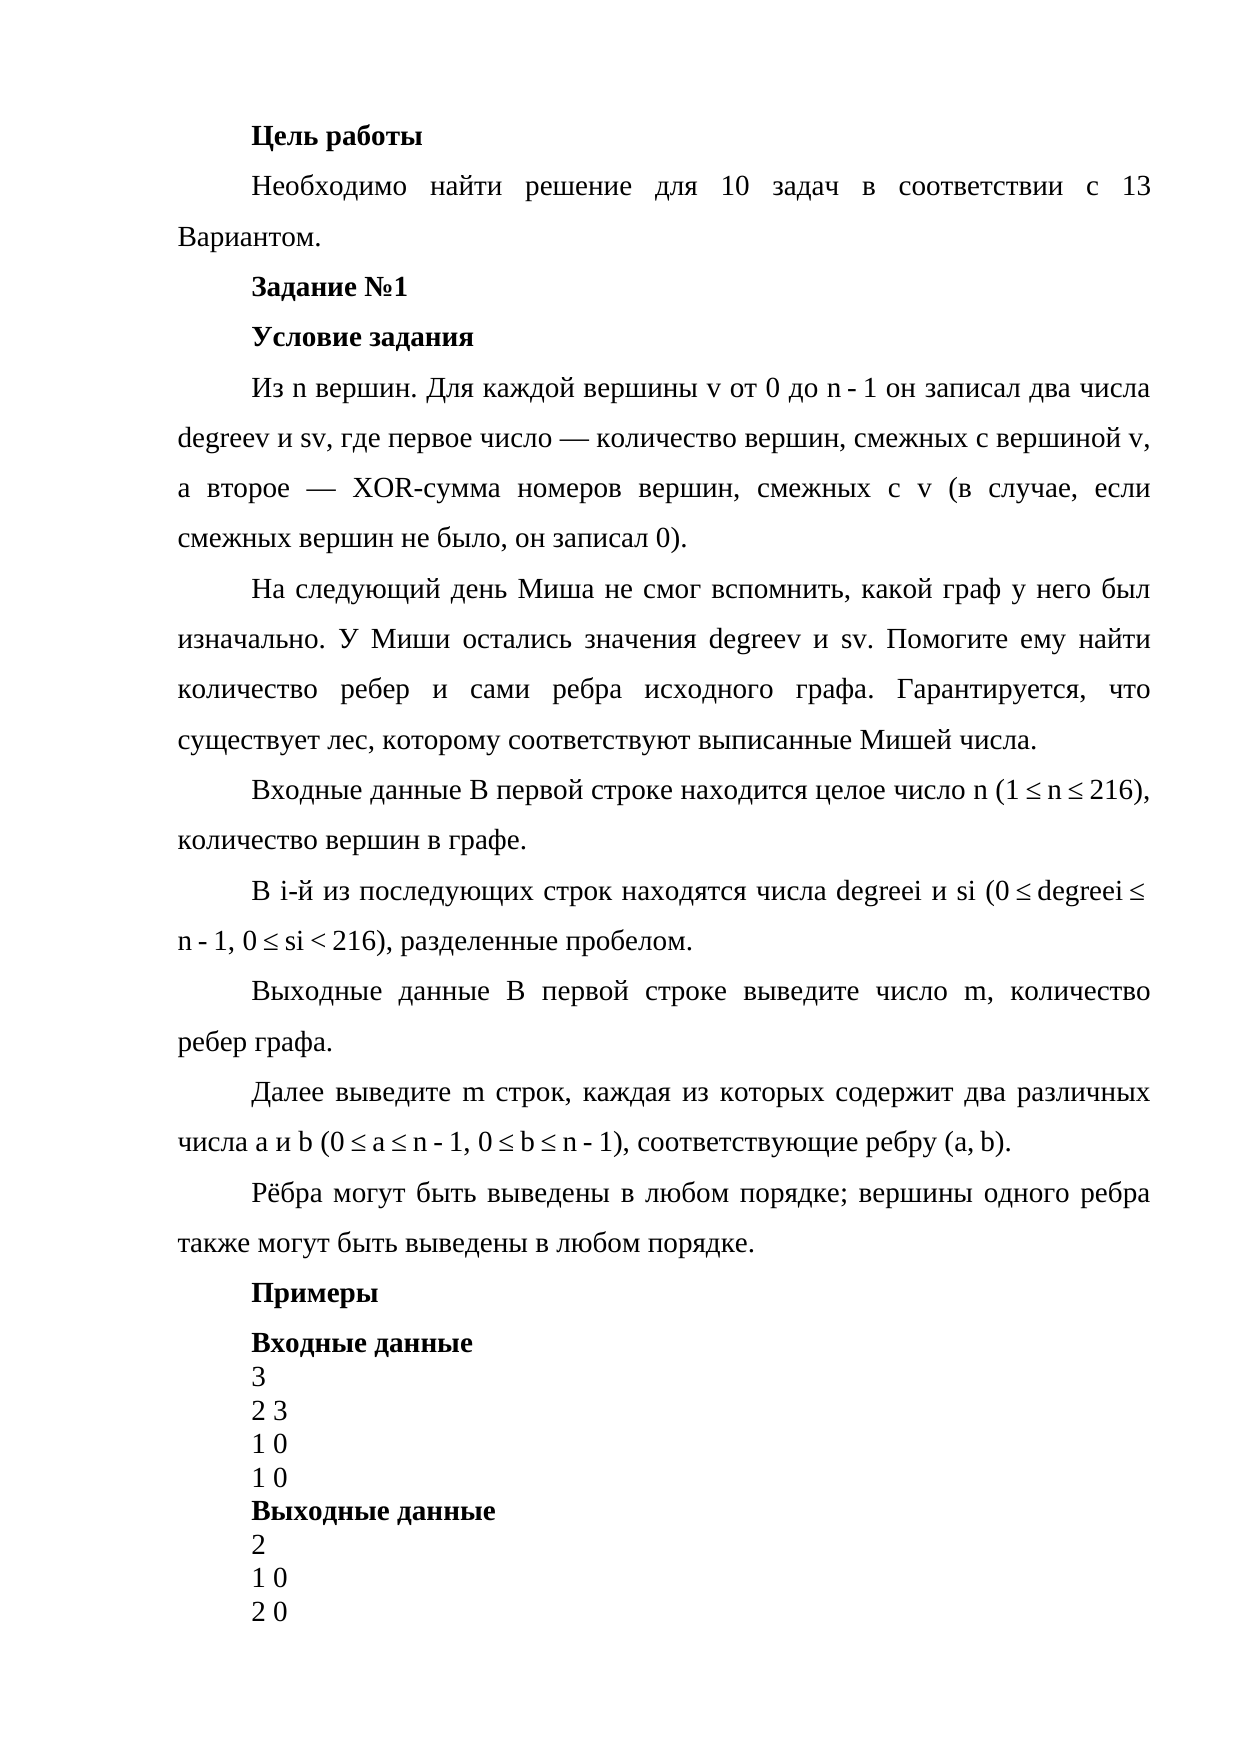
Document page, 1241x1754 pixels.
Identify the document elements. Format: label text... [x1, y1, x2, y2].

text Рёбра могут быть выведены в любом порядке; вершины одного ребра также могут быть выведены в любом порядке. [177, 1175, 1152, 1258]
text Далее выведите m строк, каждая из которых содержит два различных числа a и b (0 ≤ a ≤ n - 1, 0 ≤ b ≤ n - 1), соответствующие ребру (a, b). [177, 1074, 1152, 1158]
text Выходные данные [177, 1493, 1152, 1527]
text 2 3 [177, 1393, 1152, 1426]
text Необходимо найти решение для 10 задач в соответствии с 13 Вариантом. [177, 168, 1152, 252]
text 3 [177, 1359, 1152, 1393]
text Выходные данные В первой строке выведите число m, количество ребер графа. [177, 973, 1152, 1057]
text Входные данные В первой строке находится целое число n (1 ≤ n ≤ 216), количество вершин в графе. [177, 772, 1152, 856]
text Примеры [177, 1275, 1152, 1309]
text 2 [177, 1527, 1152, 1560]
text На следующий день Миша не смог вспомнить, какой граф у него был изначально. У Миши остались значения degreev и sv. Помогите ему найти количество ребер и сами ребра исходного графа. Гарантируется, что существует лес, которому соответствуют выписанные Мишей числа. [177, 571, 1152, 755]
text Из n вершин. Для каждой вершины v от 0 до n - 1 он записал два числа degreev и sv, где первое число — количество вершин, смежных с вершиной v, а второе — XOR-сумма номеров вершин, смежных с v (в случае, если смежных вершин не было, он записал 0). [177, 370, 1152, 554]
text Входные данные [177, 1326, 1152, 1359]
text 2 0 [177, 1594, 1152, 1627]
text 1 0 [177, 1460, 1152, 1493]
subtitle Цель работы [177, 118, 1152, 152]
text 1 0 [177, 1560, 1152, 1594]
subtitle Задание №1 [177, 269, 1152, 303]
subtitle Условие задания [177, 319, 1152, 353]
text В i-й из последующих строк находятся числа degreei и si (0 ≤ degreei ≤ n - 1, 0 ≤ si < 216), разделенные пробелом. [177, 873, 1152, 957]
text 1 0 [177, 1426, 1152, 1460]
